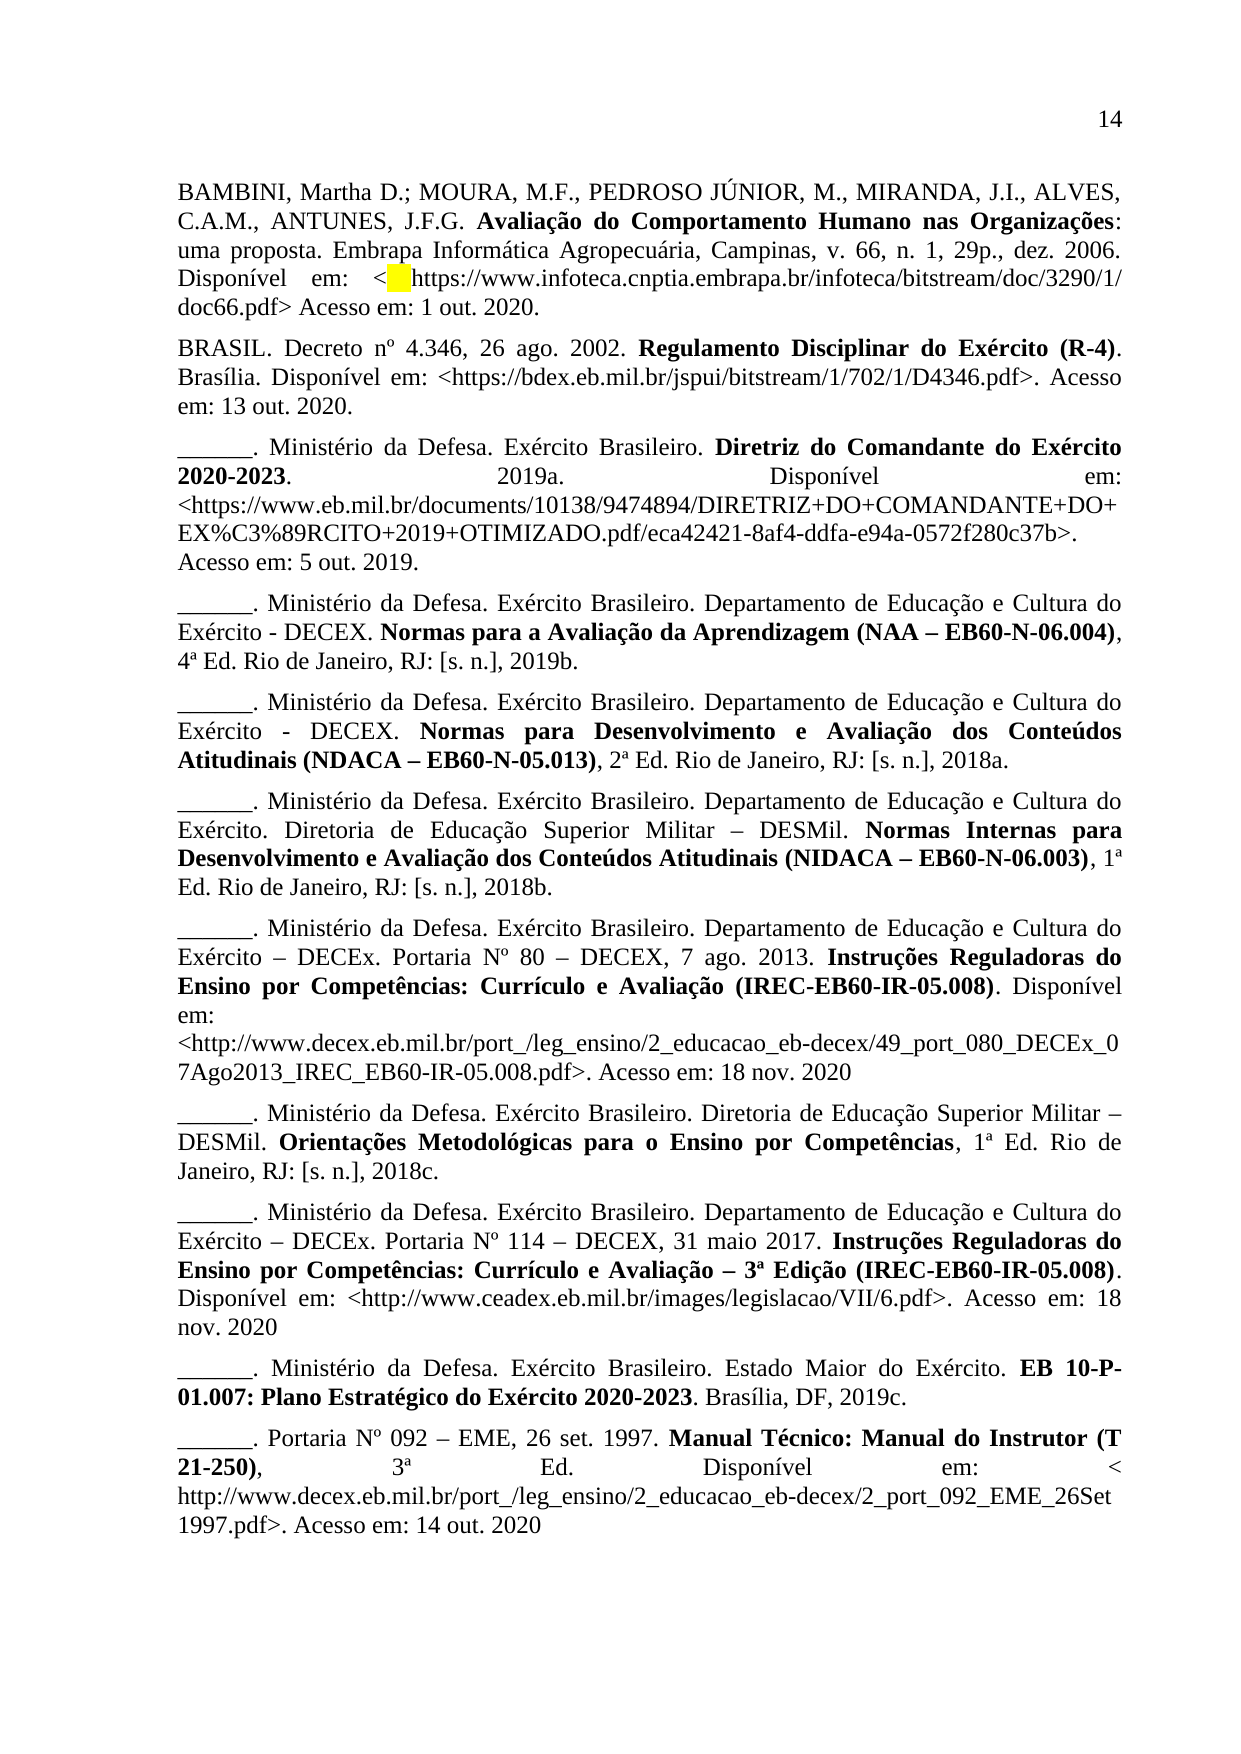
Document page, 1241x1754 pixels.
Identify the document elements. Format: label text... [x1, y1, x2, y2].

text ______. Ministério da Defesa. Exército Brasileiro. Departamento de Educação e Cultura do Exército – DECEx. Portaria Nº 114 – DECEX, 31 maio 2017. Instruções Reguladoras do Ensino por Competências: Currículo e Avaliação – 3ª Edição (IREC-EB60-IR-05.008). Disponível em: <http://www.ceadex.eb.mil.br/images/legislacao/VII/6.pdf>. Acesso em: 18 nov. 2020 [177, 1197, 1122, 1341]
text ______. Ministério da Defesa. Exército Brasileiro. Departamento de Educação e Cultura do Exército - DECEX. Normas para Desenvolvimento e Avaliação dos Conteúdos Atitudinais (NDACA – EB60-N-05.013), 2ª Ed. Rio de Janeiro, RJ: [s. n.], 2018a. [177, 687, 1122, 773]
text ______. Ministério da Defesa. Exército Brasileiro. Diretriz do Comandante do Exército 2020-2023. 2019a. Disponível em: <https://www.eb.mil.br/documents/10138/9474894/DIRETRIZ+DO+COMANDANTE+DO+EX%C3%89RCITO+2019+OTIMIZADO.pdf/eca42421-8af4-ddfa-e94a-0572f280c37b>. Acesso em: 5 out. 2019. [177, 432, 1122, 576]
text ______. Ministério da Defesa. Exército Brasileiro. Diretoria de Educação Superior Militar – DESMil. Orientações Metodológicas para o Ensino por Competências, 1ª Ed. Rio de Janeiro, RJ: [s. n.], 2018c. [177, 1098, 1122, 1185]
text ______. Ministério da Defesa. Exército Brasileiro. Departamento de Educação e Cultura do Exército. Diretoria de Educação Superior Militar – DESMil. Normas Internas para Desenvolvimento e Avaliação dos Conteúdos Atitudinais (NIDACA – EB60-N-06.003), 1ª Ed. Rio de Janeiro, RJ: [s. n.], 2018b. [177, 786, 1122, 901]
text BAMBINI, Martha D.; MOURA, M.F., PEDROSO JÚNIOR, M., MIRANDA, J.I., ALVES, C.A.M., ANTUNES, J.F.G. Avaliação do Comportamento Humano nas Organizações: uma proposta. Embrapa Informática Agropecuária, Campinas, v. 66, n. 1, 29p., dez. 2006. Disponível em: < https://www.infoteca.cnptia.embrapa.br/infoteca/bitstream/doc/3290/1/doc66.pdf> Acesso em: 1 out. 2020. [177, 177, 1122, 321]
text ______. Ministério da Defesa. Exército Brasileiro. Departamento de Educação e Cultura do Exército – DECEx. Portaria Nº 80 – DECEX, 7 ago. 2013. Instruções Reguladoras do Ensino por Competências: Currículo e Avaliação (IREC-EB60-IR-05.008). Disponível em: <http://www.decex.eb.mil.br/port_/leg_ensino/2_educacao_eb-decex/49_port_080_DECEx_07Ago2013_IREC_EB60-IR-05.008.pdf>. Acesso em: 18 nov. 2020 [177, 913, 1122, 1086]
text ______. Ministério da Defesa. Exército Brasileiro. Departamento de Educação e Cultura do Exército - DECEX. Normas para a Avaliação da Aprendizagem (NAA – EB60-N-06.004), 4ª Ed. Rio de Janeiro, RJ: [s. n.], 2019b. [177, 588, 1122, 675]
text ______. Ministério da Defesa. Exército Brasileiro. Estado Maior do Exército. EB 10-P-01.007: Plano Estratégico do Exército 2020-2023. Brasília, DF, 2019c. [177, 1353, 1122, 1411]
text BRASIL. Decreto nº 4.346, 26 ago. 2002. Regulamento Disciplinar do Exército (R-4). Brasília. Disponível em: <https://bdex.eb.mil.br/jspui/bitstream/1/702/1/D4346.pdf>. Acesso em: 13 out. 2020. [177, 333, 1122, 420]
text ______. Portaria Nº 092 – EME, 26 set. 1997. Manual Técnico: Manual do Instrutor (T 21-250), 3ª Ed. Disponível em: < http://www.decex.eb.mil.br/port_/leg_ensino/2_educacao_eb-decex/2_port_092_EME_26Set1997.pdf>. Acesso em: 14 out. 2020 [177, 1423, 1122, 1538]
